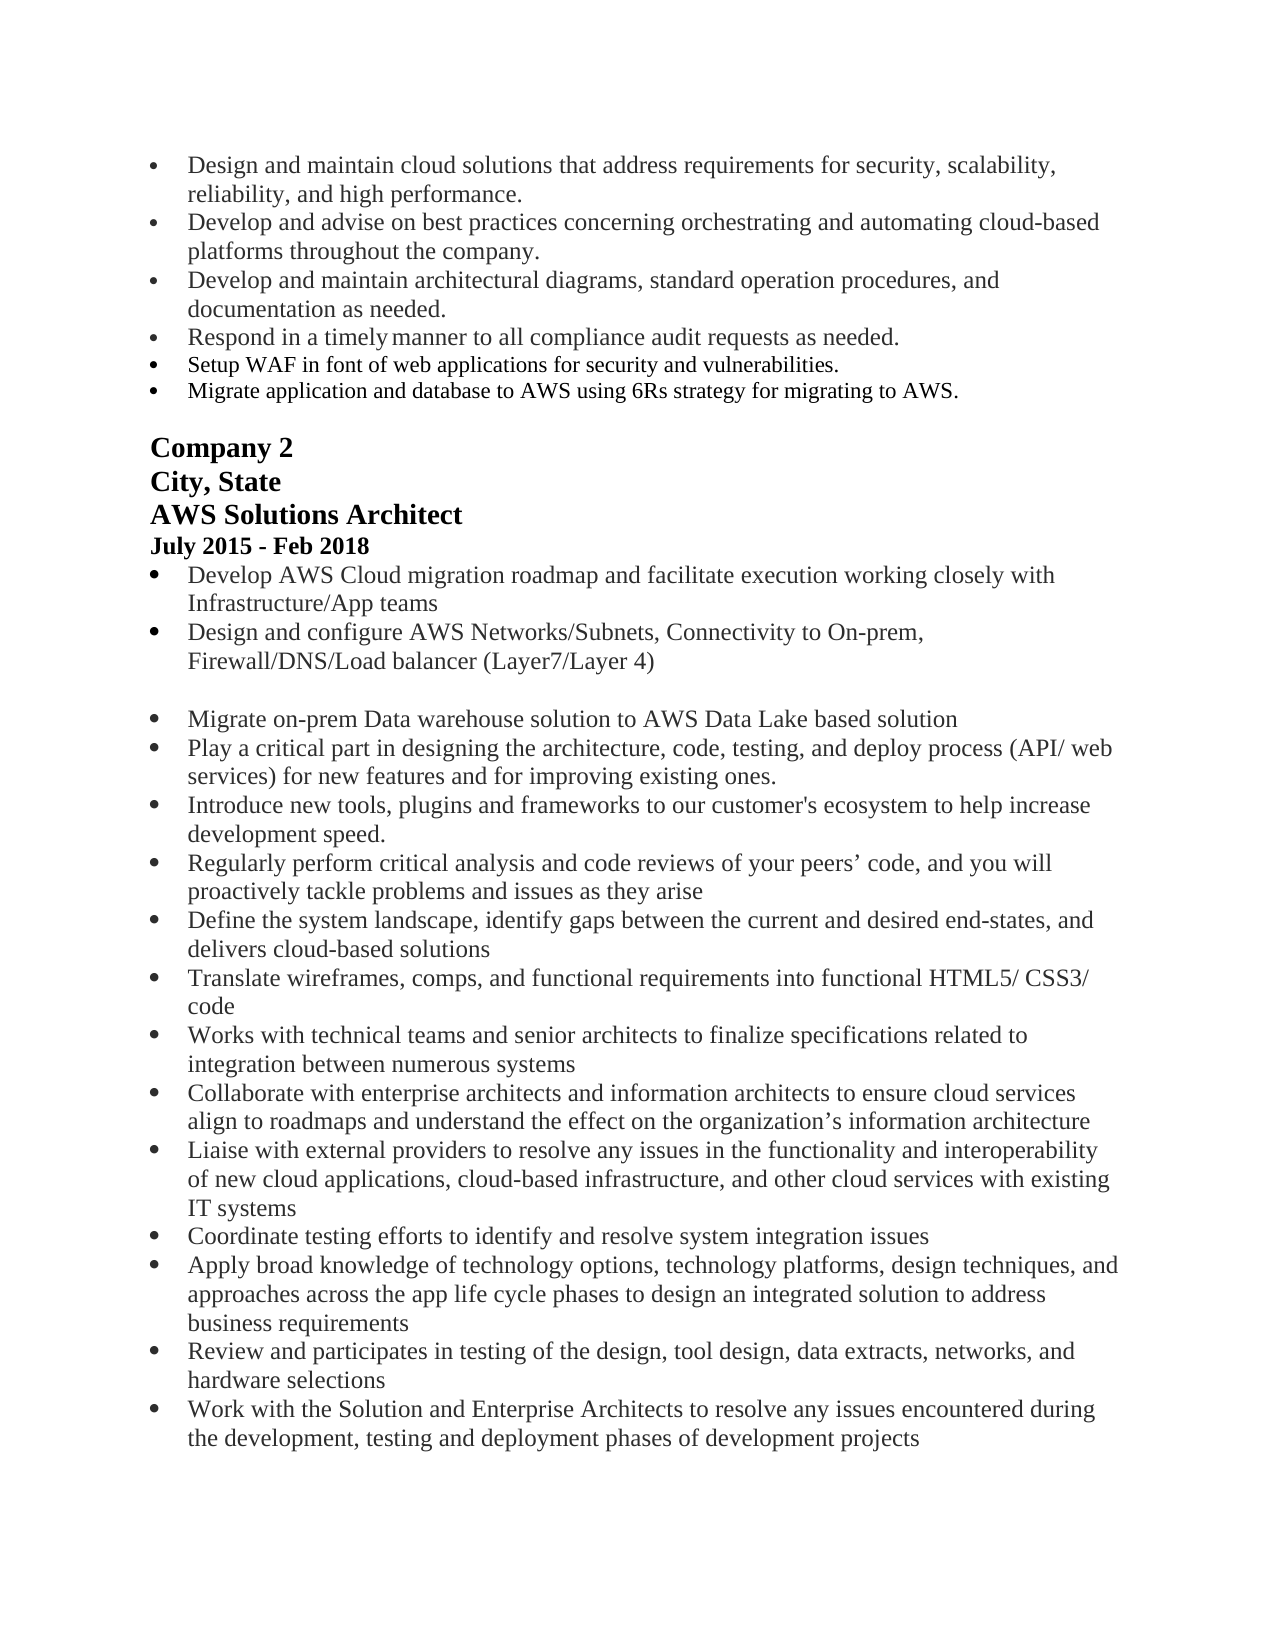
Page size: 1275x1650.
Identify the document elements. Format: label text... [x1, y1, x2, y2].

list Develop and advise on best practices concerning orchestrating and automating cloud-based platforms throughout the company. [150, 207, 1125, 265]
list Collaborate with enterprise architects and information architects to ensure cloud services align to roadmaps and understand the effect on the organization’s information architecture [150, 1107, 1125, 1164]
list Work with the Solution and Enterprise Architects to resolve any issues encountered during the development, testing and deployment phases of development projects [150, 1423, 1125, 1481]
text Company 2 City, State [150, 430, 1125, 497]
list Play a critical part in designing the architecture, code, testing, and deploy process (API/ web services) for new features and for improving existing ones. [150, 762, 1125, 819]
list Coordinate testing efforts to identify and resolve system integration issues [150, 1251, 1125, 1279]
list Design and maintain cloud solutions that address requirements for security, scalability, reliability, and high performance. [150, 150, 1125, 207]
list Review and participates in testing of the design, tool design, data extracts, networks, and hardware selections [150, 1366, 1125, 1423]
list Liaise with external providers to resolve any issues in the functionality and interoperability of new cloud applications, cloud-based infrastructure, and other cloud services with existing IT systems [150, 1164, 1125, 1251]
list Works with technical teams and senior architects to finalize specifications related to integration between numerous systems [150, 1049, 1125, 1107]
list Define the system landscape, identify gaps between the current and desired end-states, and delivers cloud-based solutions [150, 934, 1125, 992]
list Introduce new tools, plugins and frameworks to our customer's ecosystem to help increase development speed. [150, 819, 1125, 877]
list Setup WAF in font of web applications for security and vulnerabilities. [150, 351, 1125, 378]
list Migrate application and database to AWS using 6Rs strategy for migrating to AWS. [150, 378, 1125, 404]
list Regularly perform critical analysis and code reviews of your peers’ code, and you will proactively tackle problems and issues as they arise [150, 877, 1125, 934]
text July 2015 - Feb 2018 [150, 531, 1125, 560]
list Develop and maintain architectural diagrams, standard operation procedures, and documentation as needed. [150, 265, 1125, 322]
list Migrate on-prem Data warehouse solution to AWS Data Lake based solution [150, 704, 1125, 733]
list Translate wireframes, comps, and functional requirements into functional HTML5/ CSS3/ code [150, 992, 1125, 1049]
text AWS Solutions Architect [150, 497, 1125, 531]
list Design and configure AWS Networks/Subnets, Connectivity to On-prem, Firewall/DNS/Load balancer (Layer7/Layer 4) [150, 617, 1125, 675]
list Respond in a timely manner to all compliance audit requests as needed. [150, 322, 1125, 351]
list Apply broad knowledge of technology options, technology platforms, design techniques, and approaches across the app life cycle phases to design an integrated solution to address business requirements [150, 1279, 1125, 1366]
list Develop AWS Cloud migration roadmap and facilitate execution working closely with Infrastructure/App teams [150, 560, 1125, 617]
